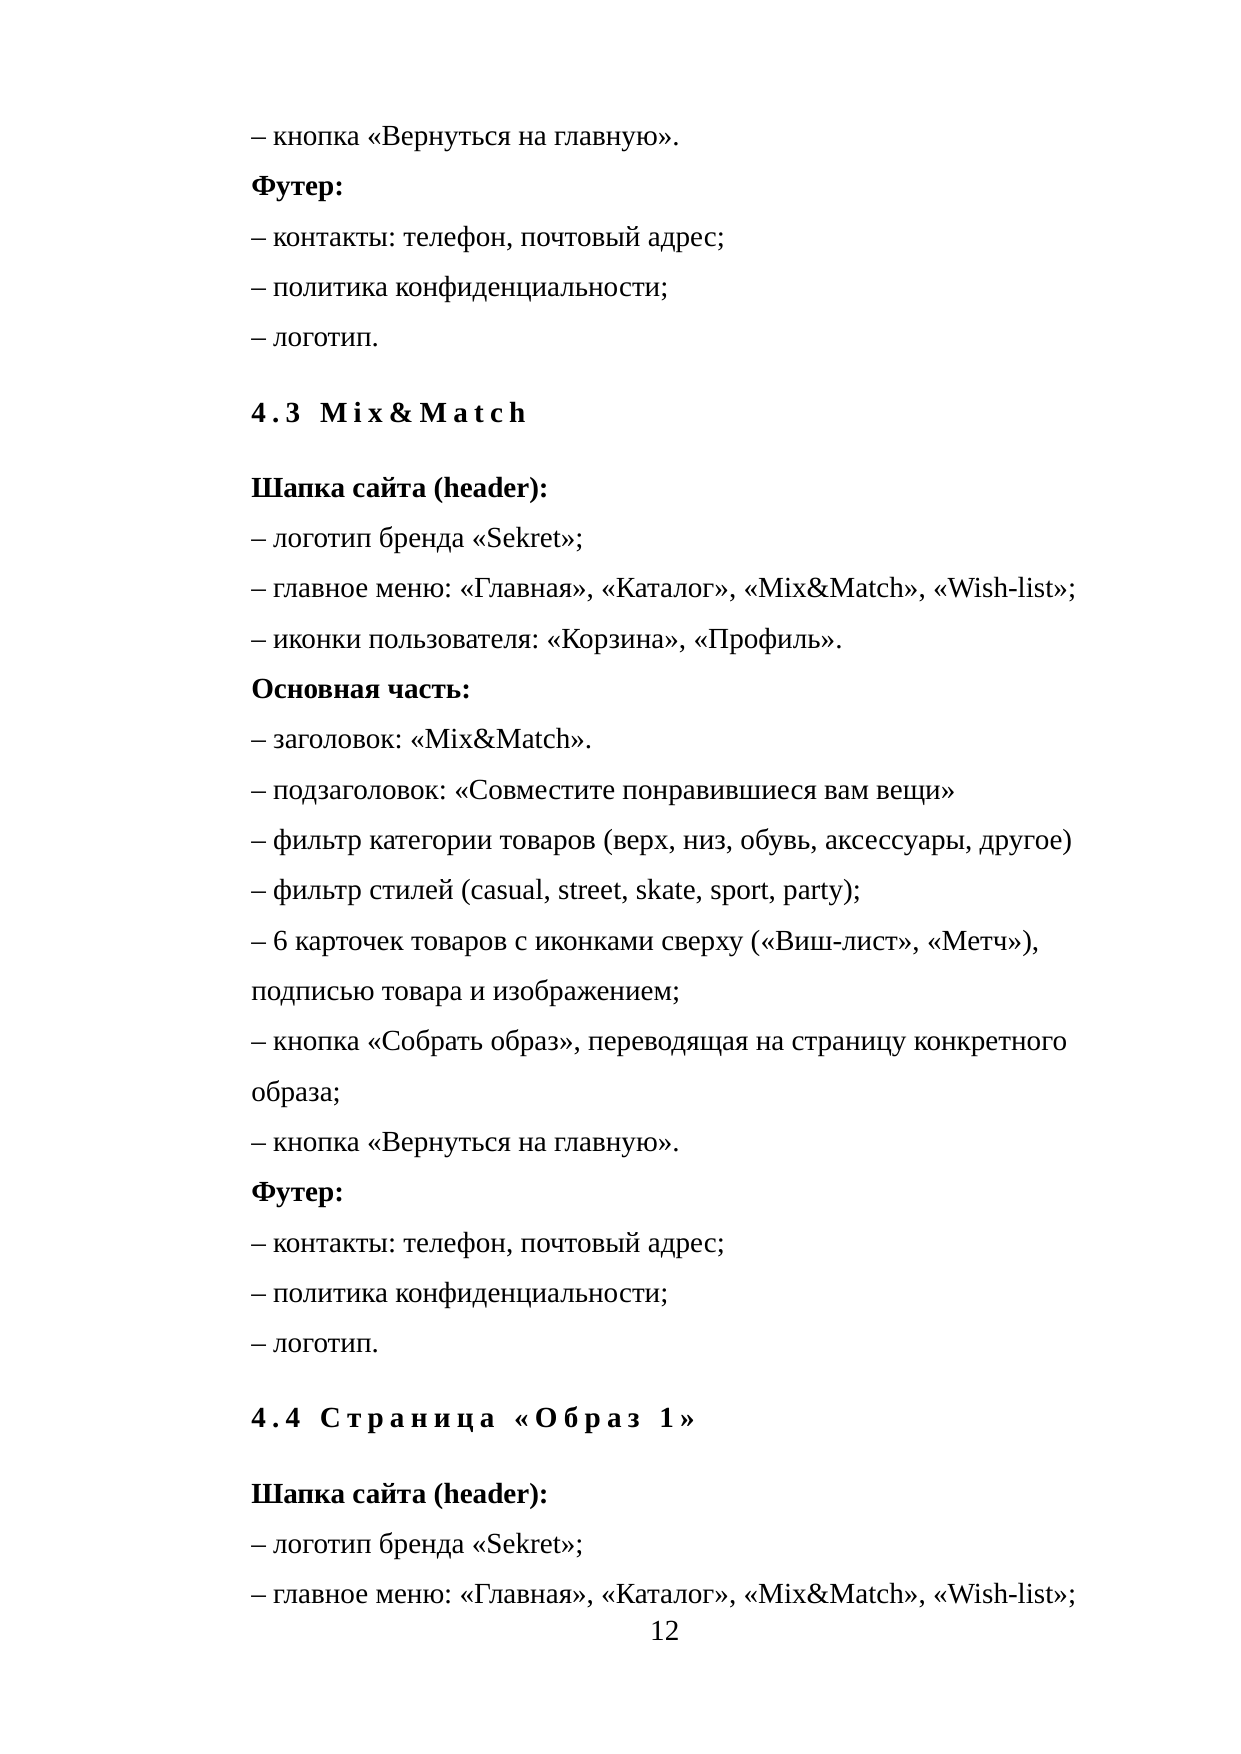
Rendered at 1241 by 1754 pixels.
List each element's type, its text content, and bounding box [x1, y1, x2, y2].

text – фильтр категории товаров (верх, низ, обувь, аксессуары, другое) [177, 822, 1152, 856]
subtitle 4.4 Страница «Образ 1» [177, 1401, 1152, 1434]
text – кнопка «Вернуться на главную». [177, 118, 1152, 152]
text – логотип бренда «Sekret»; [177, 1526, 1152, 1560]
text Шапка сайта (header): [177, 1476, 1152, 1509]
text – подзаголовок: «Совместите понравившиеся вам вещи» [177, 772, 1152, 805]
text – политика конфиденциальности; [177, 1275, 1152, 1308]
text – контакты: телефон, почтовый адрес; [177, 1225, 1152, 1258]
text – логотип бренда «Sekret»; [177, 520, 1152, 554]
text – фильтр стилей (casual, street, skate, sport, party); [177, 872, 1152, 906]
text – заголовок: «Mix&Match». [177, 722, 1152, 755]
text – логотип. [177, 1325, 1152, 1359]
text – контакты: телефон, почтовый адрес; [177, 219, 1152, 252]
text подписью товара и изображением; [177, 973, 1152, 1007]
text – кнопка «Вернуться на главную». [177, 1124, 1152, 1158]
text Основная часть: [177, 671, 1152, 705]
text – политика конфиденциальности; [177, 269, 1152, 303]
text образа; [177, 1074, 1152, 1107]
text Футер: [177, 168, 1152, 202]
text Шапка сайта (header): [177, 470, 1152, 503]
text – кнопка «Собрать образ», переводящая на страницу конкретного [177, 1023, 1152, 1057]
text – главное меню: «Главная», «Каталог», «Mix&Match», «Wish-list»; [177, 1577, 1152, 1610]
text – иконки пользователя: «Корзина», «Профиль». [177, 621, 1152, 654]
text Футер: [177, 1174, 1152, 1208]
subtitle 4.3 Mix&Match [177, 395, 1152, 428]
text – главное меню: «Главная», «Каталог», «Mix&Match», «Wish-list»; [177, 571, 1152, 604]
text – логотип. [177, 319, 1152, 353]
text – 6 карточек товаров с иконками сверху («Виш-лист», «Метч»), [177, 923, 1152, 956]
